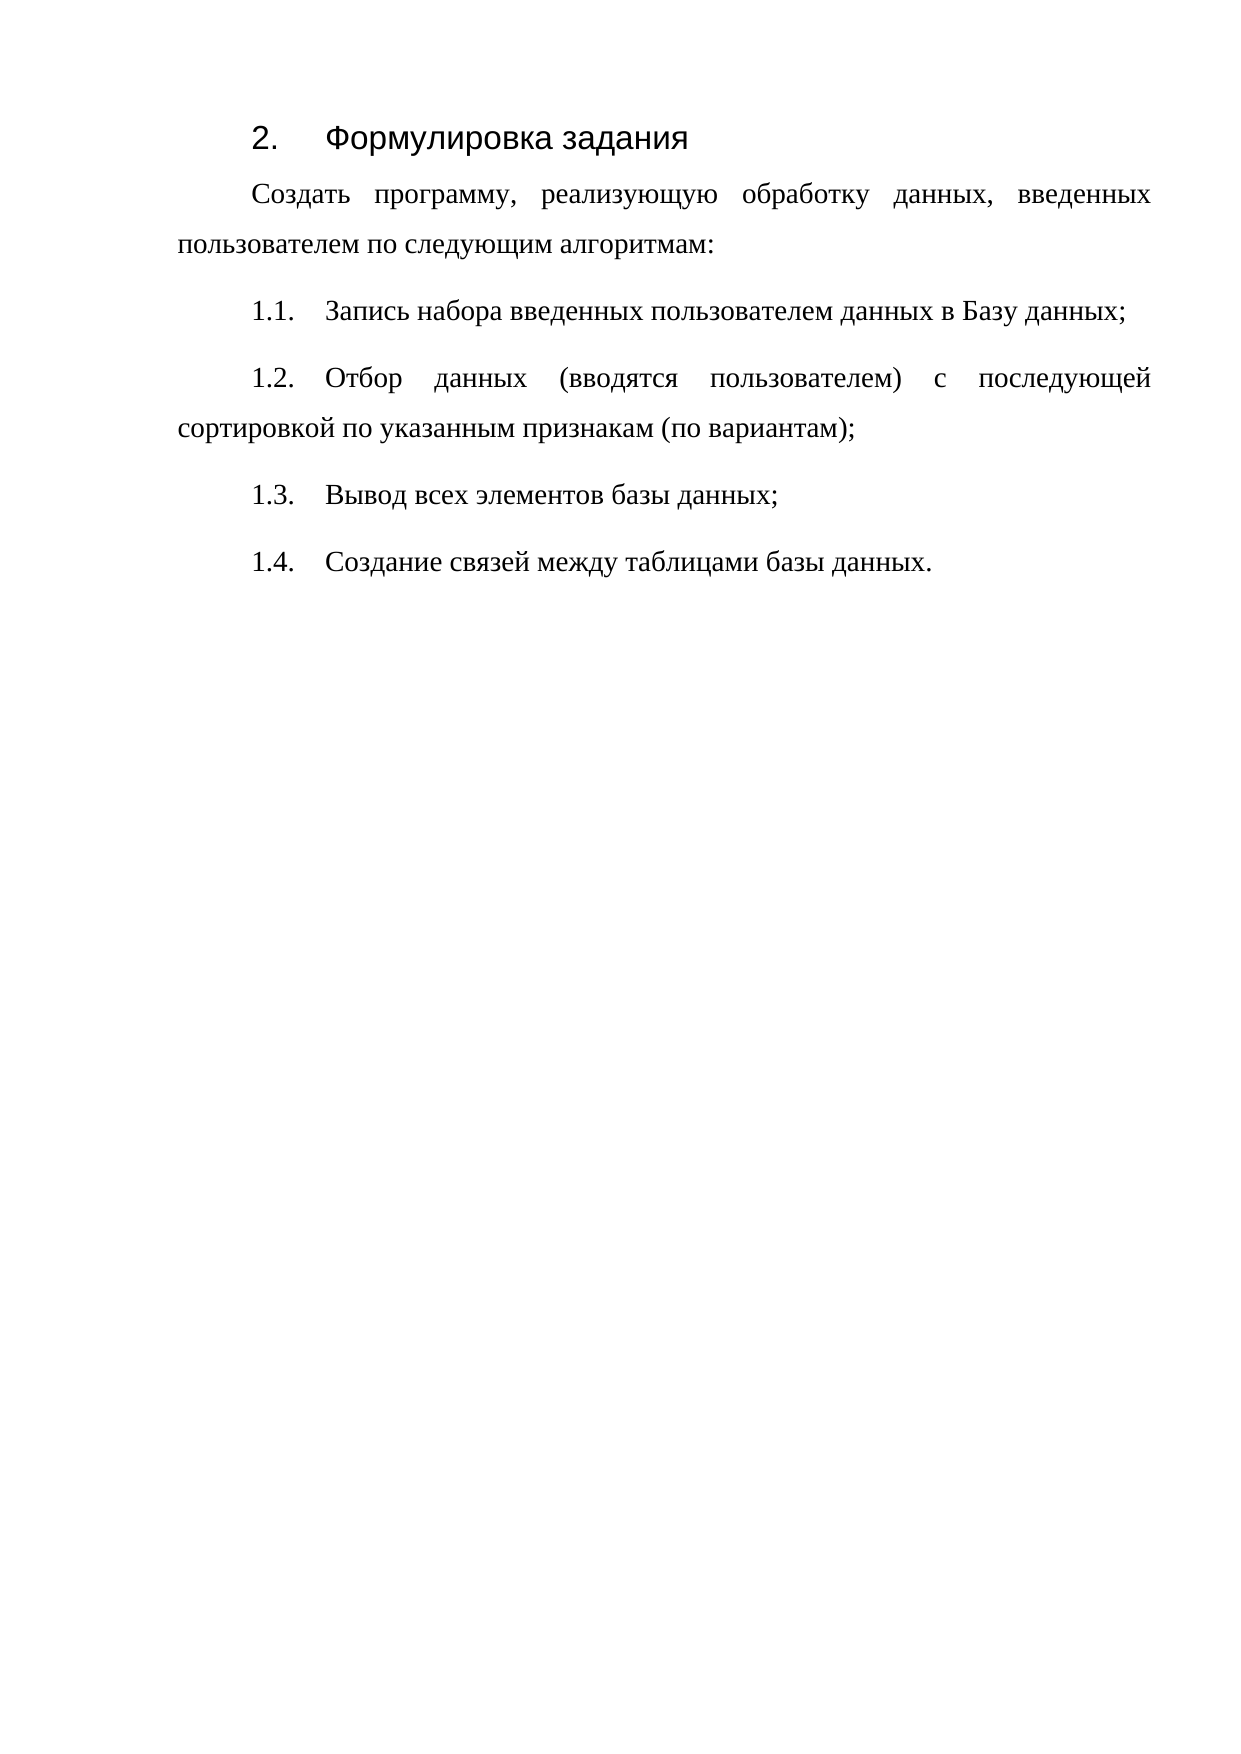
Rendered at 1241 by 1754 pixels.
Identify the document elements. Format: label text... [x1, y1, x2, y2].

list Отбор данных (вводятся пользователем) с последующей сортировкой по указанным признакам (по вариантам); [177, 360, 1152, 444]
subtitle Формулировка задания [177, 118, 1152, 157]
list Создание связей между таблицами базы данных. [177, 544, 1152, 578]
list Вывод всех элементов базы данных; [177, 477, 1152, 511]
list Запись набора введенных пользователем данных в Базу данных; [177, 293, 1152, 327]
text Создать программу, реализующую обработку данных, введенных пользователем по следующим алгоритмам: [177, 176, 1152, 259]
